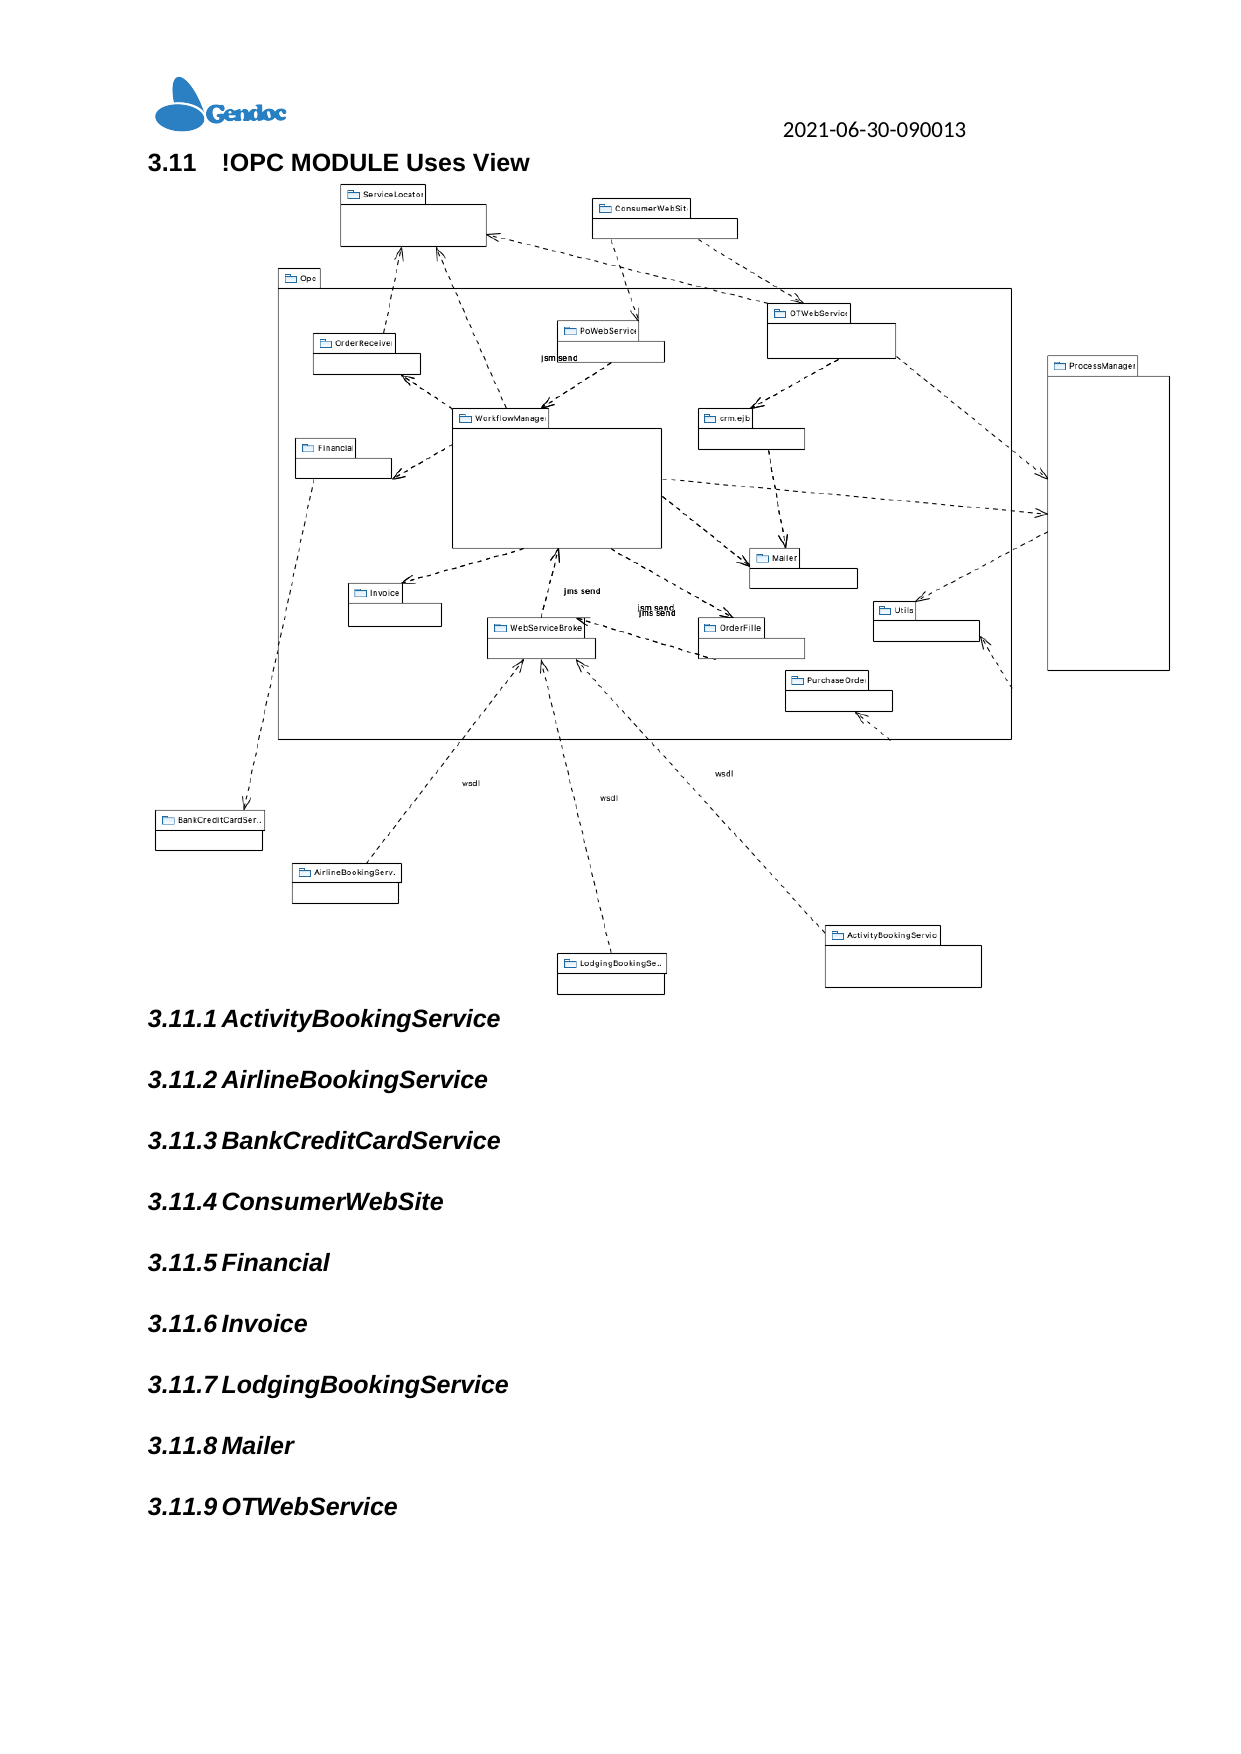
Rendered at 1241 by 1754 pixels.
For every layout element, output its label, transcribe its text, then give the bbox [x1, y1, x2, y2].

subtitle AirlineBookingService [148, 1065, 1093, 1094]
subtitle ActivityBookingService [148, 1004, 1093, 1033]
picture [147, 176, 1179, 1004]
subtitle Mailer [148, 1431, 1093, 1459]
subtitle LodgingBookingService [148, 1370, 1093, 1398]
subtitle Financial [148, 1248, 1093, 1277]
subtitle BankCreditCardService [148, 1126, 1093, 1155]
picture [147, 73, 294, 138]
subtitle Invoice [148, 1309, 1093, 1338]
subtitle ConsumerWebSite [148, 1187, 1093, 1216]
subtitle !OPC MODULE Uses View [148, 148, 1093, 176]
subtitle OTWebService [148, 1492, 1093, 1520]
